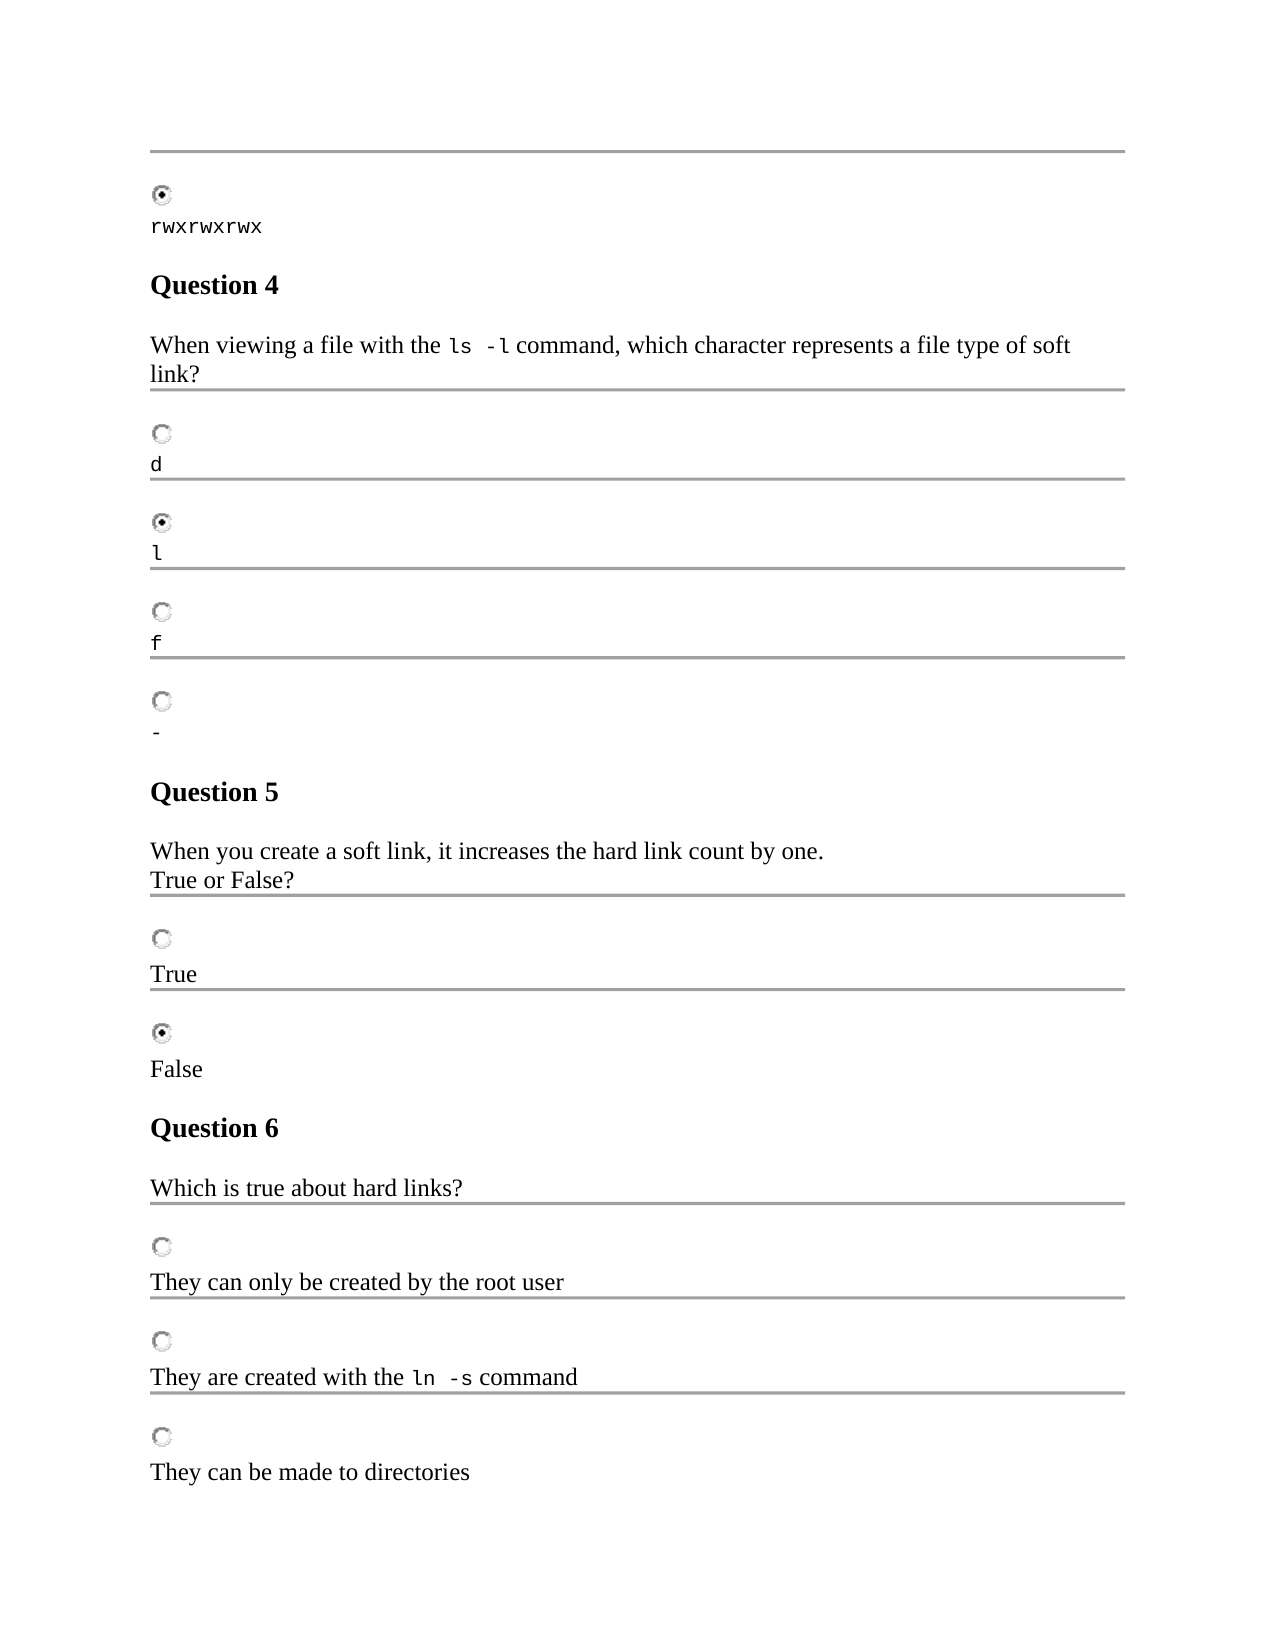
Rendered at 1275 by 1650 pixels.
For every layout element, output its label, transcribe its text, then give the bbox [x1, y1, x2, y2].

text Question 6 [150, 1112, 1125, 1144]
text They are created with the ln -s command [150, 1362, 1125, 1391]
text Question 4 [150, 268, 1125, 301]
text Which is true about hard links? [150, 1173, 1125, 1201]
text True [150, 959, 1125, 988]
text They can be made to directories [150, 1457, 1125, 1486]
text True or False? [150, 865, 1125, 893]
text rwxrwxrwx [150, 216, 1125, 239]
text When you create a soft link, it increases the hard link count by one. [150, 836, 1125, 865]
text When viewing a file with the ls -l command, which character represents a file type of soft link? [150, 330, 1125, 388]
text Question 5 [150, 774, 1125, 807]
text They can only be created by the root user [150, 1267, 1125, 1296]
text - [150, 722, 1125, 745]
text False [150, 1054, 1125, 1082]
text l [150, 543, 1125, 566]
text f [150, 632, 1125, 656]
text d [150, 454, 1125, 477]
